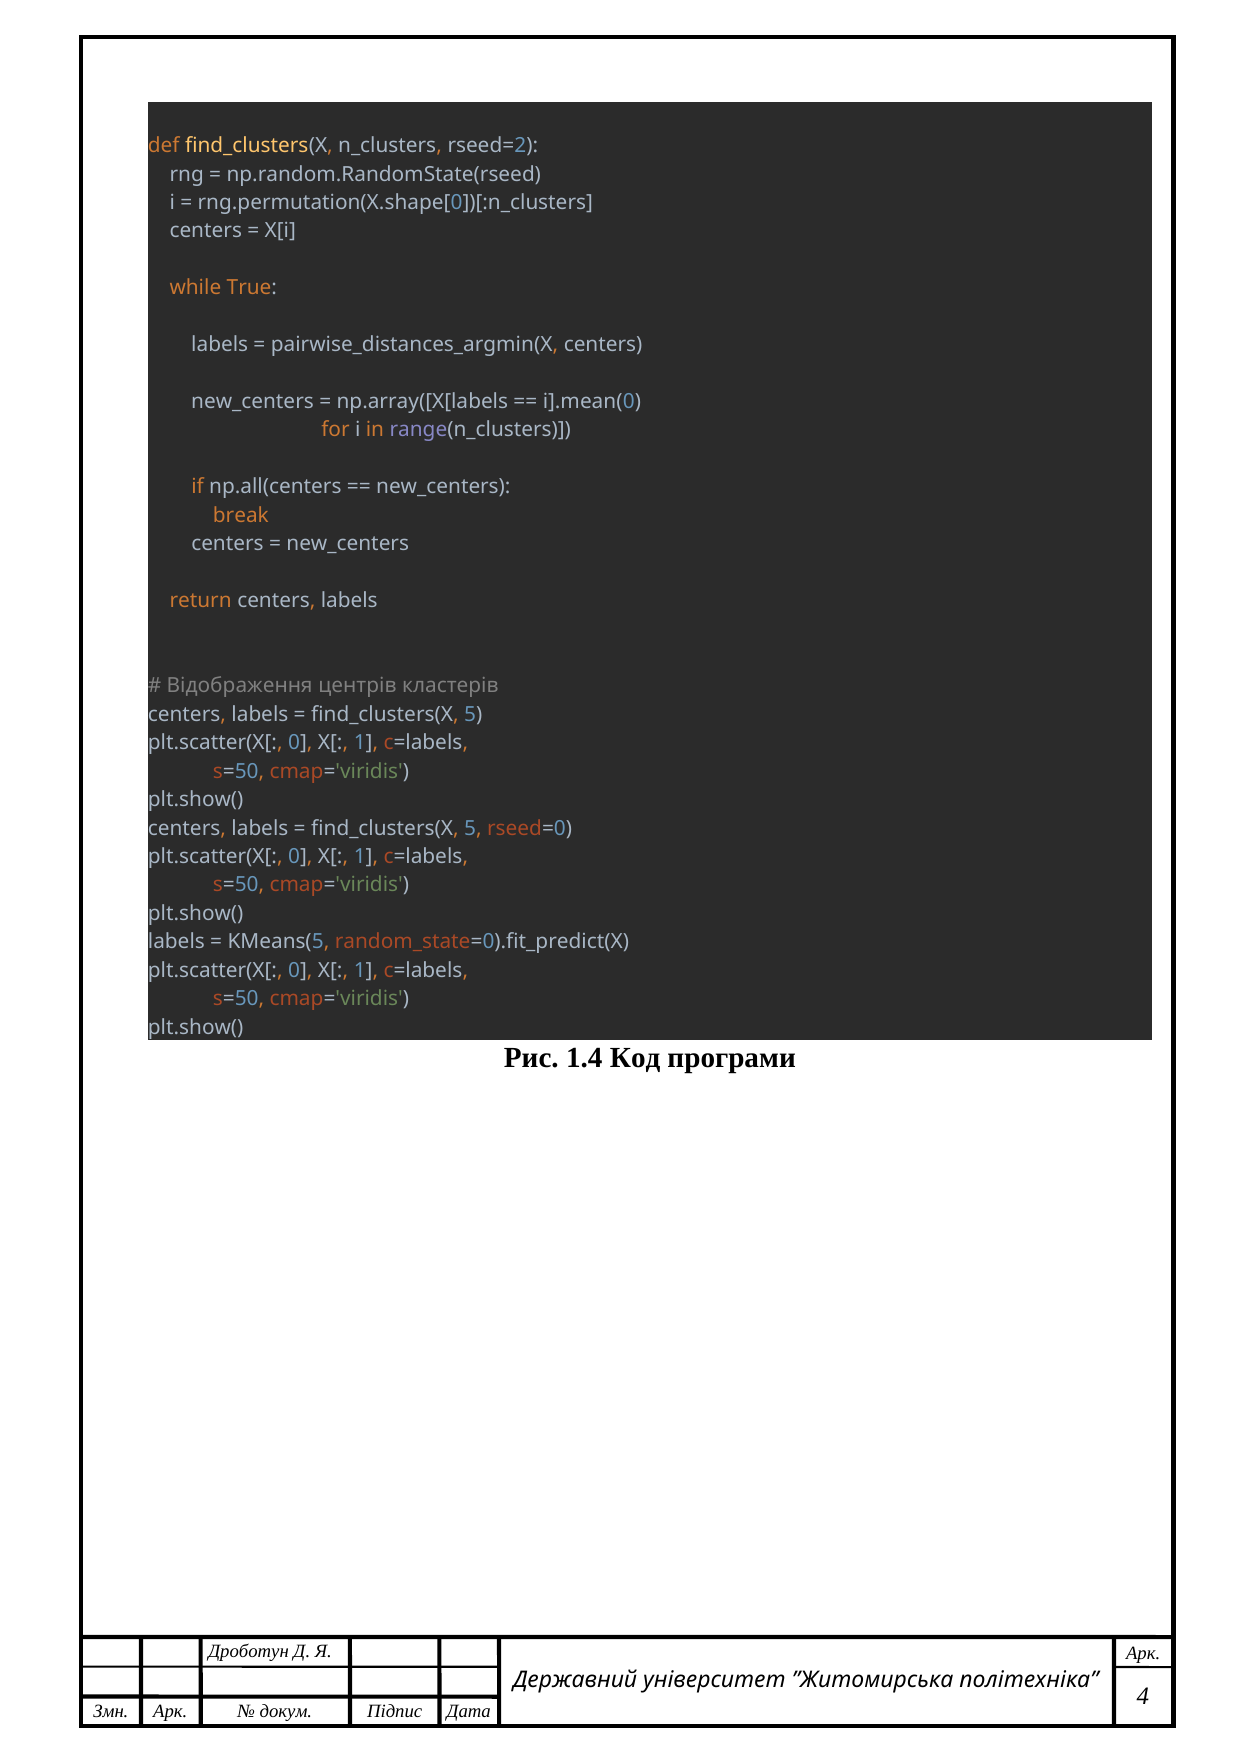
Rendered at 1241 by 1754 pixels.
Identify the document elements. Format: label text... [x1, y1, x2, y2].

text def find_clusters(X, n_clusters, rseed=2): rng = np.random.RandomState(rseed) i = rng.permutation(X.shape[0])[:n_clusters] centers = X[i] while True: labels = pairwise_distances_argmin(X, centers) new_centers = np.array([X[labels == i].mean(0) for i in range(n_clusters)]) if np.all(centers == new_centers): break centers = new_centers return centers, labels # Відображення центрів кластерів centers, labels = find_clusters(X, 5) plt.scatter(X[:, 0], X[:, 1], c=labels, s=50, cmap='viridis') plt.show() centers, labels = find_clusters(X, 5, rseed=0) plt.scatter(X[:, 0], X[:, 1], c=labels, s=50, cmap='viridis') plt.show() labels = KMeans(5, random_state=0).fit_predict(X) plt.scatter(X[:, 0], X[:, 1], c=labels, s=50, cmap='viridis') plt.show() [148, 102, 1152, 1040]
text Рис. 1.4 Код програми [148, 1040, 1152, 1074]
